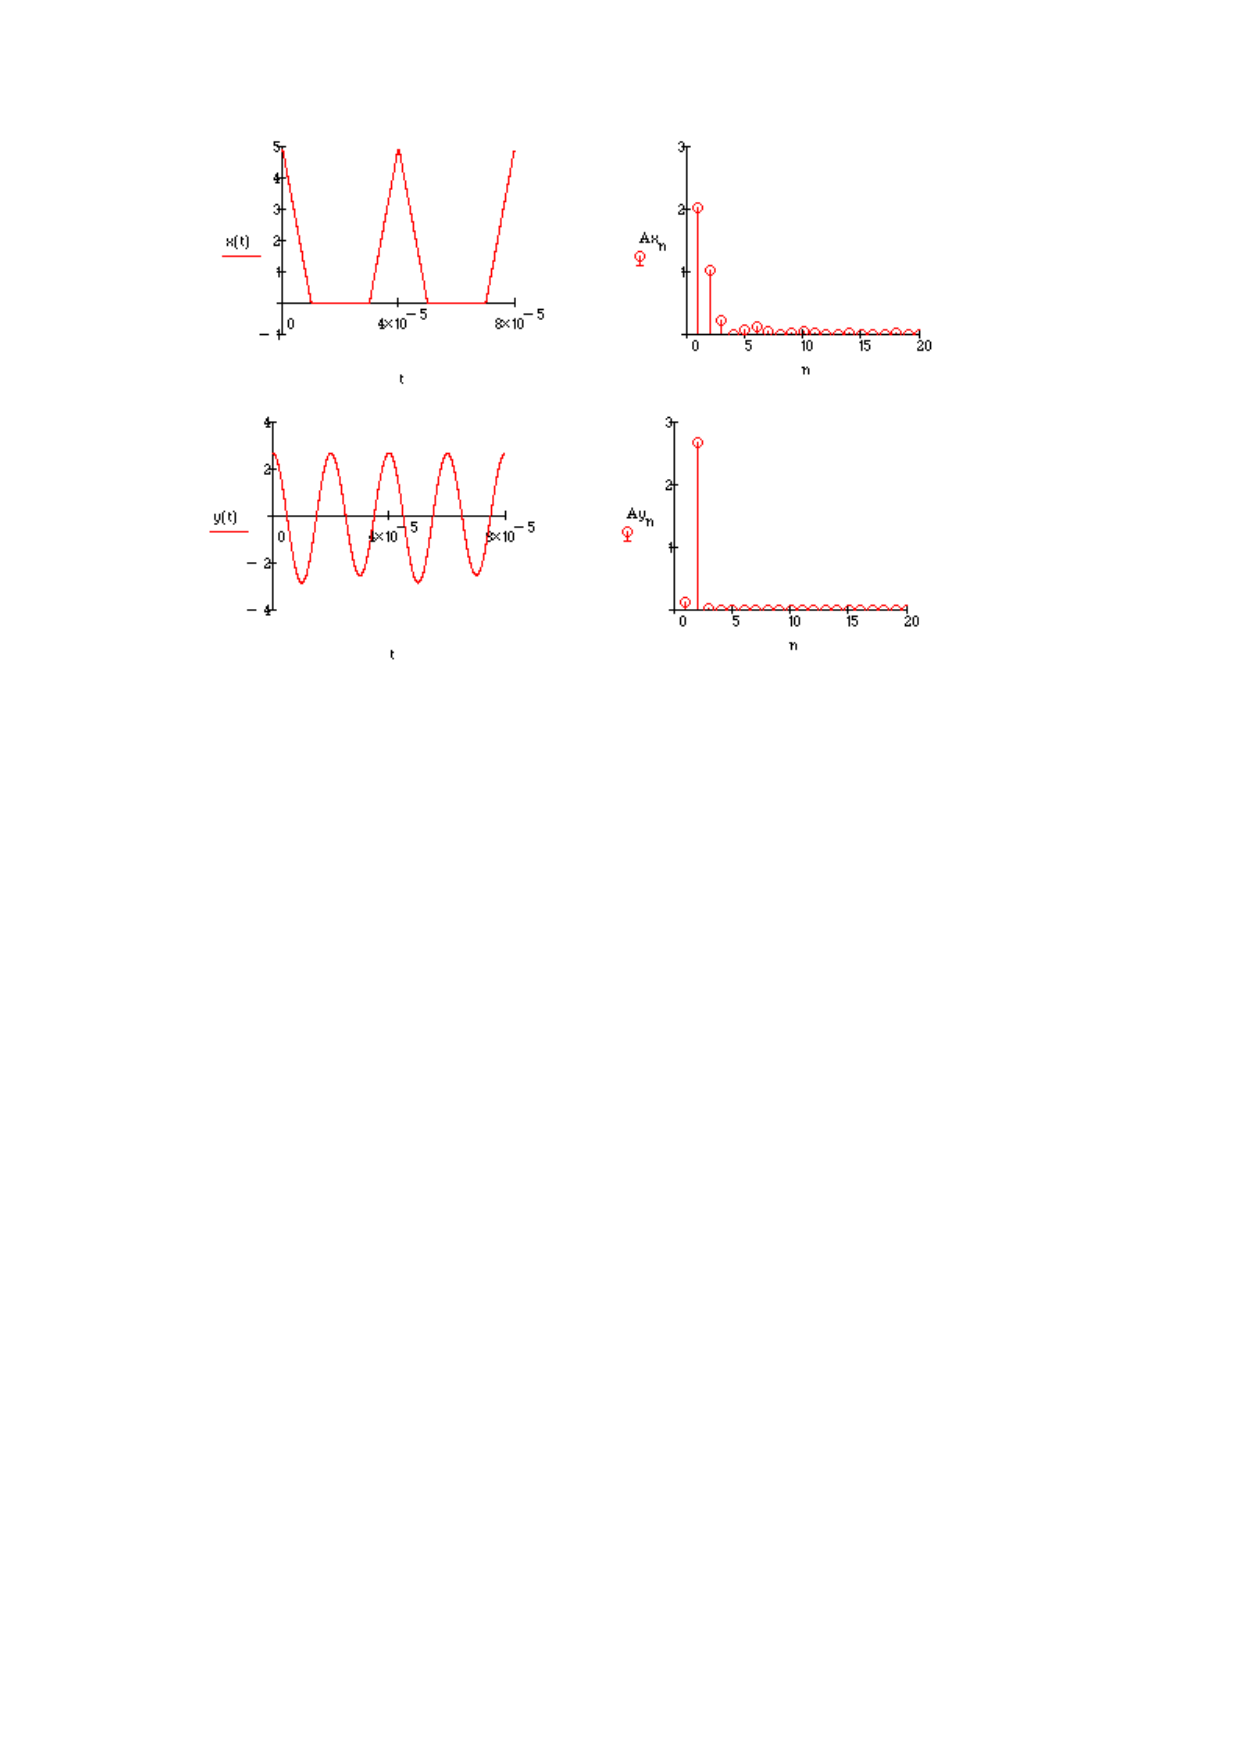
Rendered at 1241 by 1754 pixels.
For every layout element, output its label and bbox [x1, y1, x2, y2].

picture [177, 118, 980, 680]
